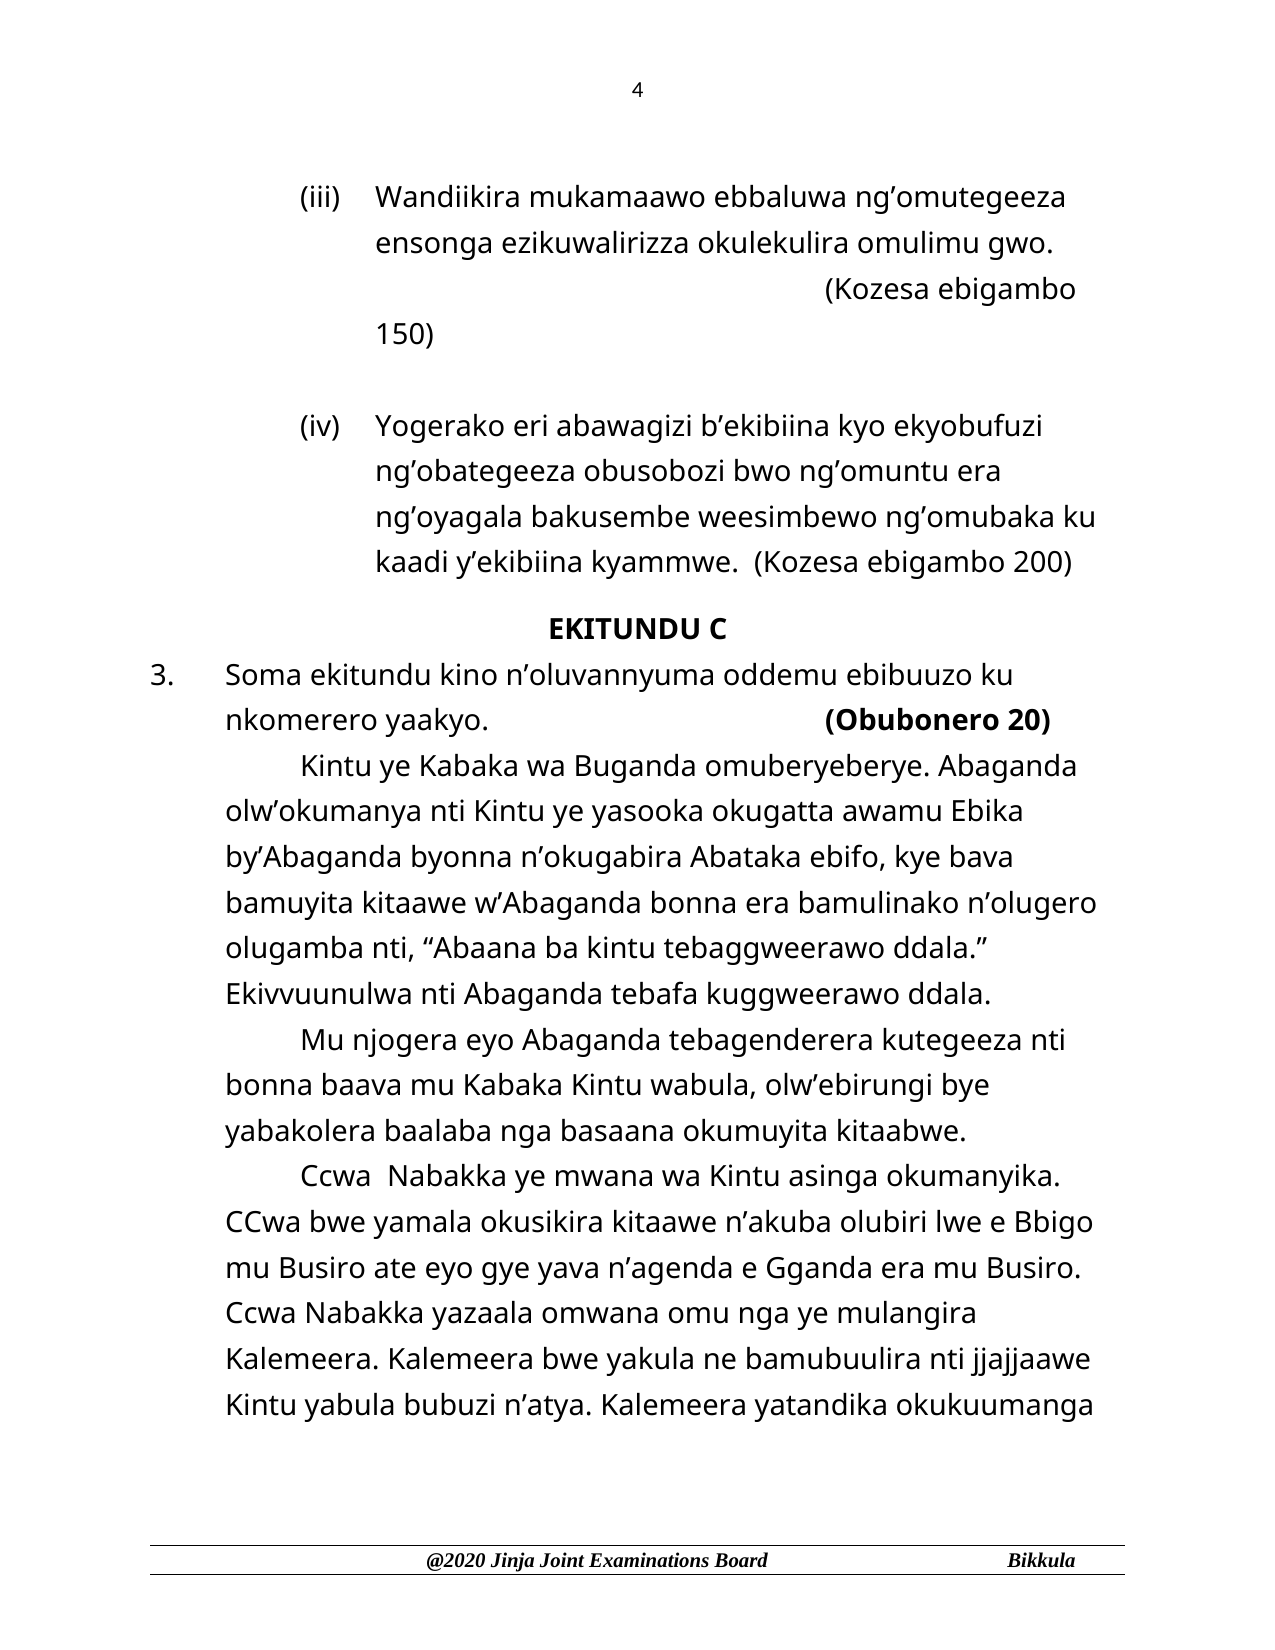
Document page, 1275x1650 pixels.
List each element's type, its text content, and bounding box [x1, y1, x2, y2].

list Wandiikira mukamaawo ebbaluwa ng’omutegeeza ensonga ezikuwalirizza okulekulira omulimu gwo. (Kozesa ebigambo 150) [300, 177, 1125, 353]
list Yogerako eri abawagizi b’ekibiina kyo ekyobufuzi ng’obategeeza obusobozi bwo ng’omuntu era ng’oyagala bakusembe weesimbewo ng’omubaka ku kaadi y’ekibiina kyammwe. (Kozesa ebigambo 200) [300, 405, 1125, 581]
text Kintu ye Kabaka wa Buganda omuberyeberye. Abaganda olw’okumanya nti Kintu ye yasooka okugatta awamu Ebika by’Abaganda byonna n’okugabira Abataka ebifo, kye bava bamuyita kitaawe w’Abaganda bonna era bamulinako n’olugero olugamba nti, “Abaana ba kintu tebaggweerawo ddala.” Ekivvuunulwa nti Abaganda tebafa kuggweerawo ddala. [150, 745, 1125, 1013]
text Mu njogera eyo Abaganda tebagenderera kutegeeza nti bonna baava mu Kabaka Kintu wabula, olw’ebirungi bye yabakolera baalaba nga basaana okumuyita kitaabwe. [150, 1019, 1125, 1150]
text 3. Soma ekitundu kino n’oluvannyuma oddemu ebibuuzo ku nkomerero yaakyo. (Obubonero 20) [150, 654, 1125, 739]
text EKITUNDU C [150, 608, 1125, 648]
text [150, 1156, 1125, 1423]
